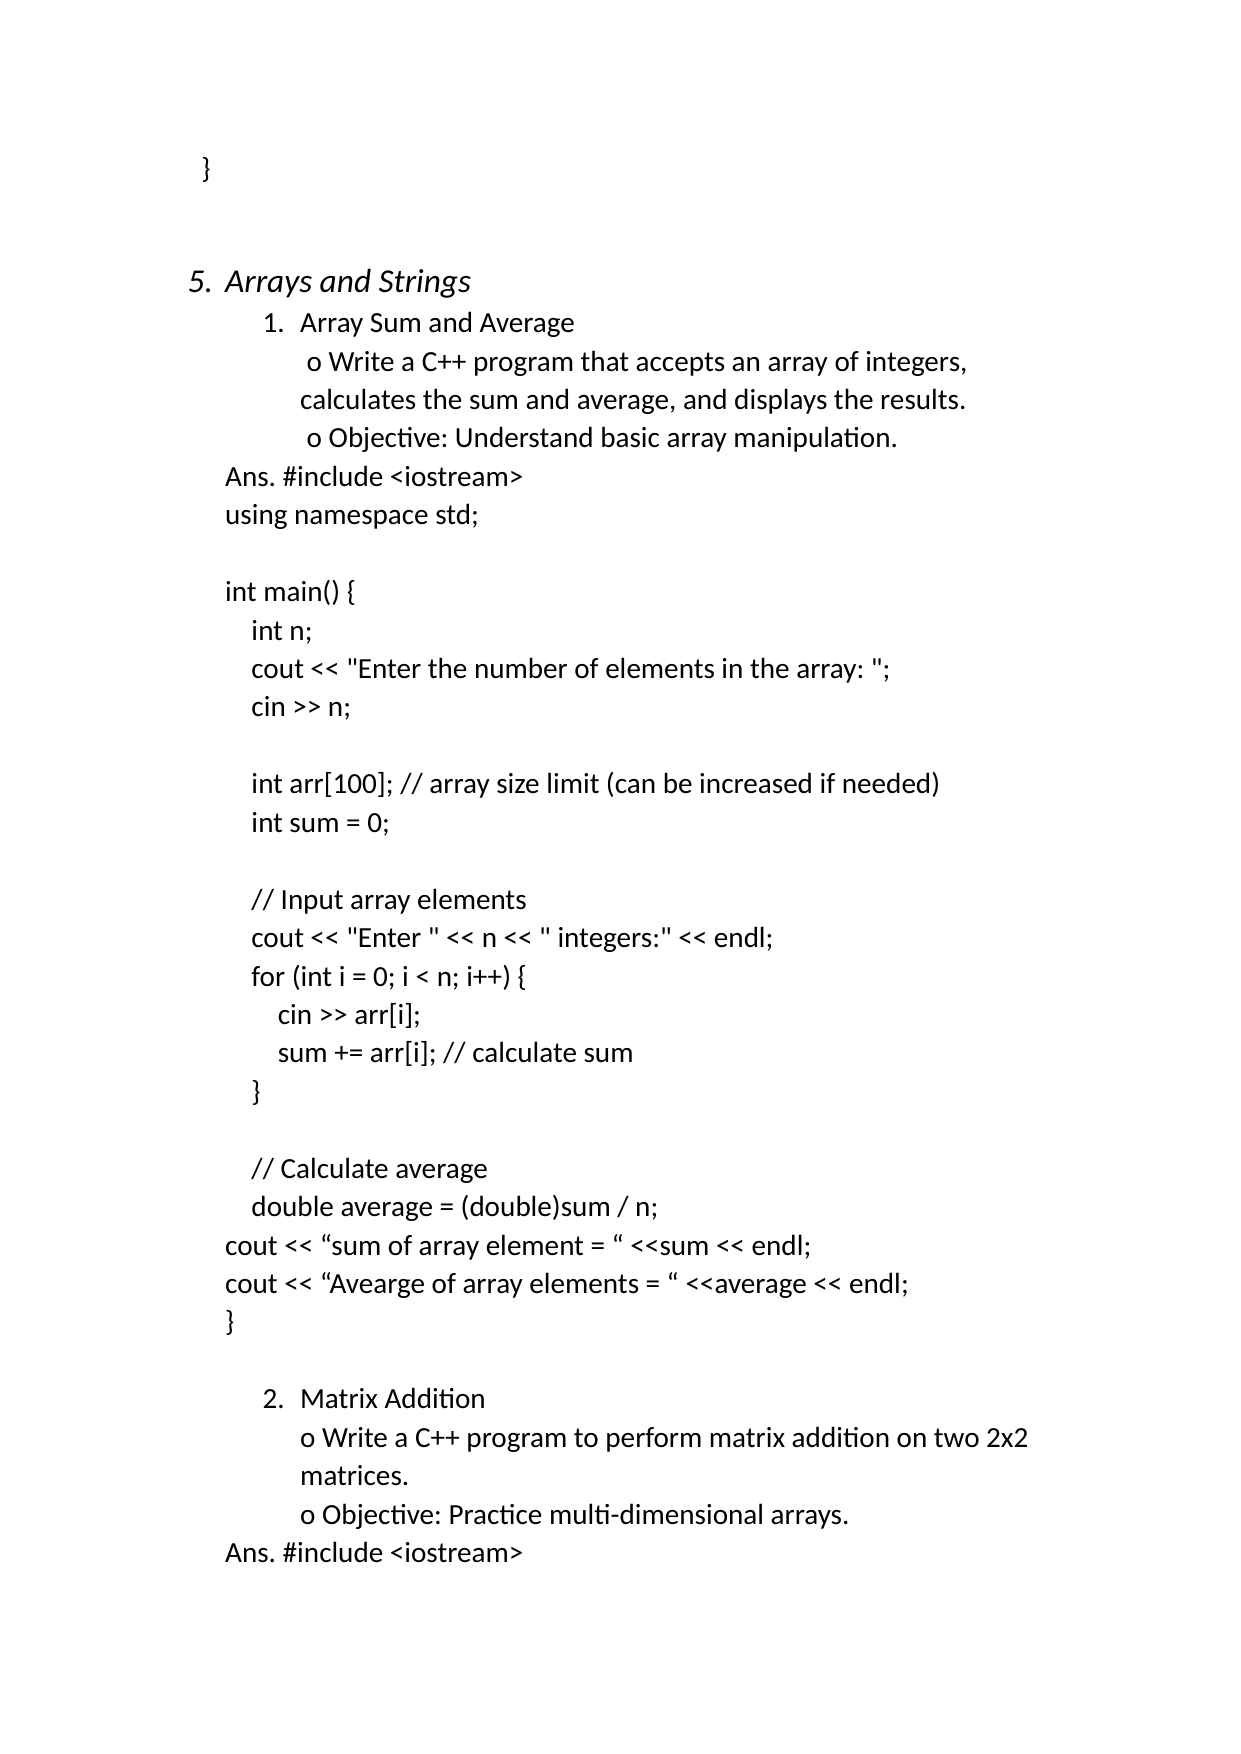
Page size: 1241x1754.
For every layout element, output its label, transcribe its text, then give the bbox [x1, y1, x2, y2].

list int sum = 0; [225, 804, 1090, 839]
list cout << “Avearge of array elements = “ <<average << endl; [225, 1265, 1090, 1301]
list // Input array elements [225, 881, 1090, 916]
list cin >> arr[i]; [225, 996, 1090, 1032]
list Matrix Addition [262, 1380, 1090, 1416]
list o Write a C++ program to perform matrix addition on two 2x2 matrices. [300, 1419, 1090, 1493]
list o Objective: Practice multi-dimensional arrays. [300, 1496, 1090, 1531]
list double average = (double)sum / n; [225, 1188, 1090, 1224]
list using namespace std; [225, 496, 1090, 532]
list cin >> n; [225, 688, 1090, 724]
list cout << "Enter " << n << " integers:" << endl; [225, 919, 1090, 955]
list sum += arr[i]; // calculate sum [225, 1034, 1090, 1070]
list o Objective: Understand basic array manipulation. [300, 419, 1090, 455]
list } [225, 1303, 1090, 1339]
list Array Sum and Average [262, 304, 1090, 340]
list cout << “sum of array element = “ <<sum << endl; [225, 1227, 1090, 1262]
list cout << "Enter the number of elements in the array: "; [225, 650, 1090, 686]
text } [201, 150, 1090, 186]
list o Write a C++ program that accepts an array of integers, calculates the sum and average, and displays the results. [300, 343, 1090, 417]
list int n; [225, 612, 1090, 647]
list int arr[100]; // array size limit (can be increased if needed) [225, 765, 1090, 801]
list Ans. #include <iostream> [225, 458, 1090, 493]
list Arrays and Strings [187, 260, 1090, 301]
list for (int i = 0; i < n; i++) { [225, 958, 1090, 993]
list } [225, 1073, 1090, 1108]
list Ans. #include <iostream> [225, 1534, 1090, 1570]
list // Calculate average [225, 1150, 1090, 1185]
list int main() { [225, 573, 1090, 609]
